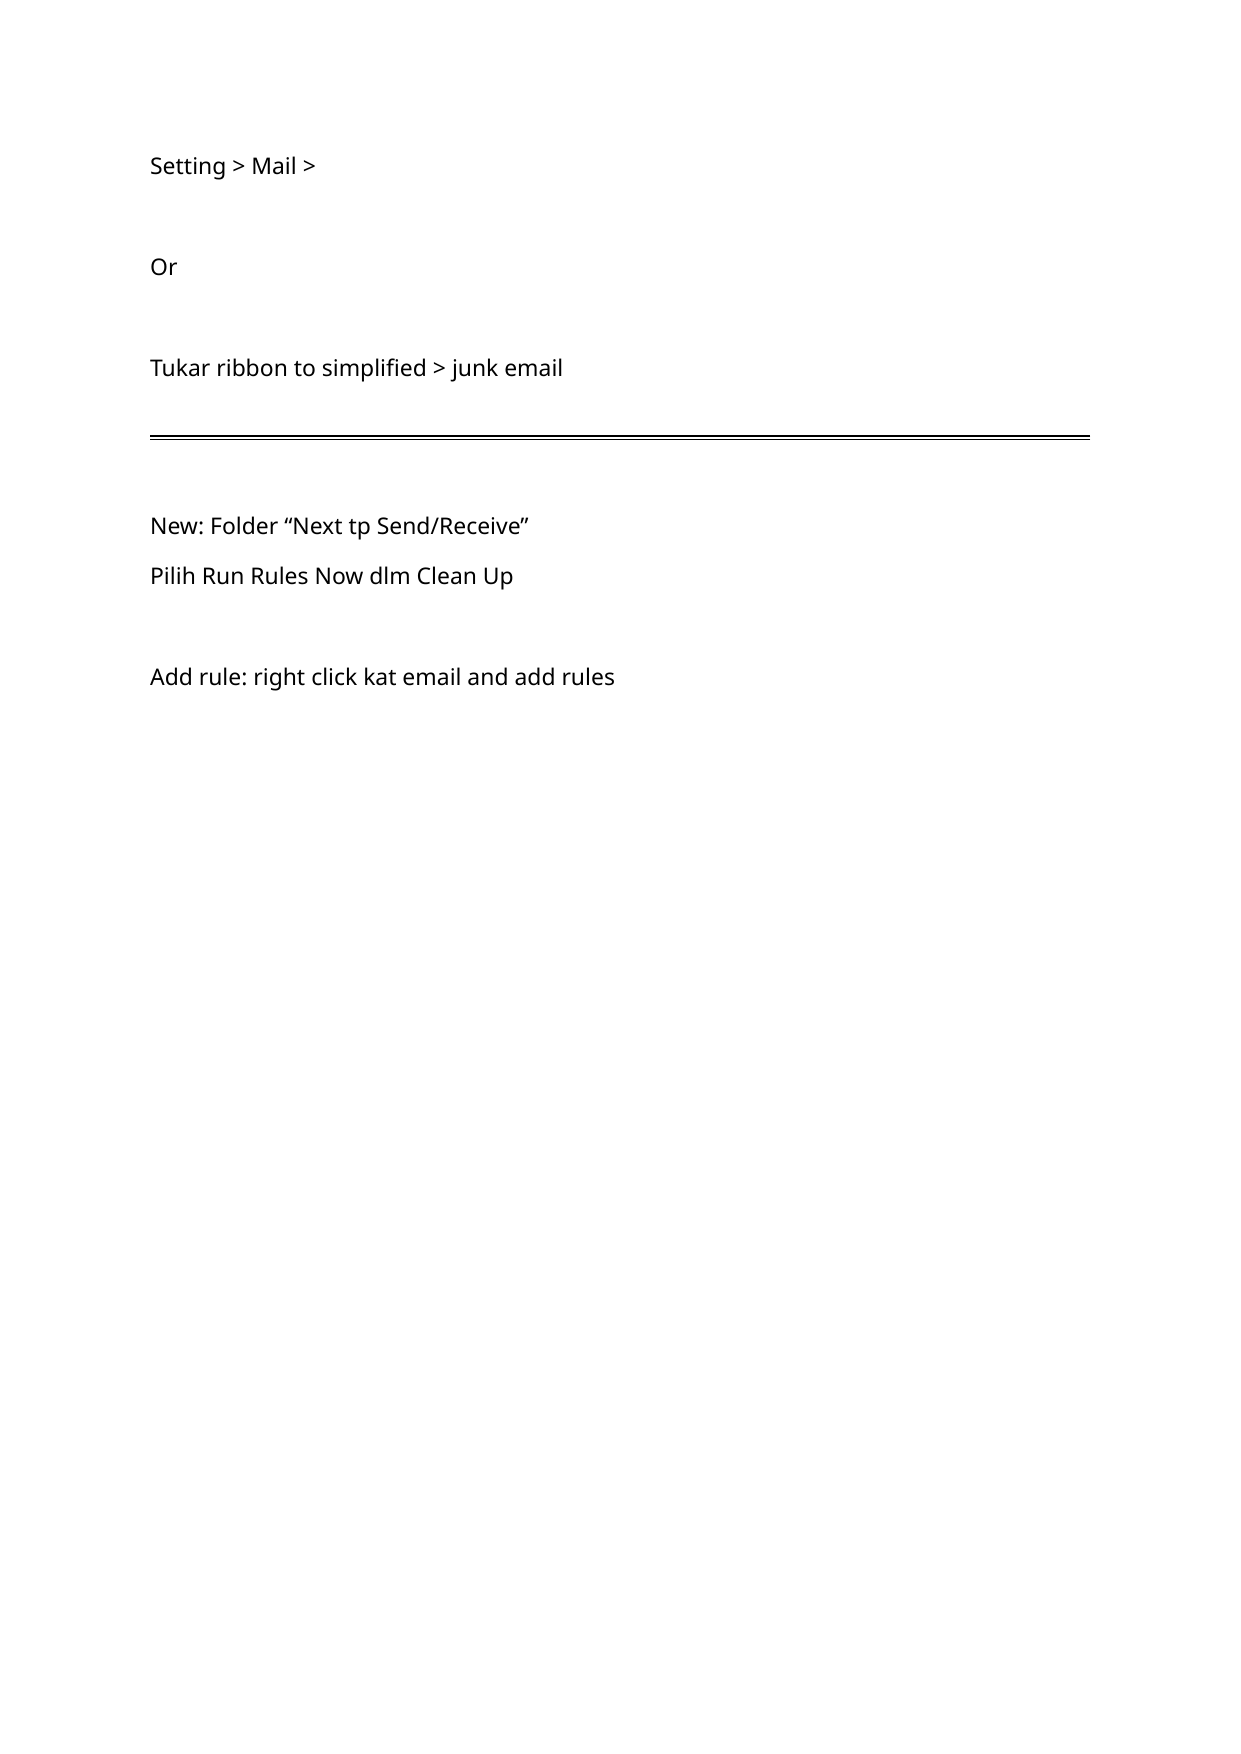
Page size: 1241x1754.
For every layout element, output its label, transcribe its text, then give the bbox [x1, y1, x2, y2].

text New: Folder “Next tp Send/Receive” [150, 510, 1090, 541]
text Tukar ribbon to simplified > junk email [150, 352, 1090, 383]
text Add rule: right click kat email and add rules [150, 661, 1090, 692]
text Pilih Run Rules Now dlm Clean Up [150, 560, 1090, 591]
text Setting > Mail > [150, 150, 1090, 181]
text Or [150, 251, 1090, 282]
